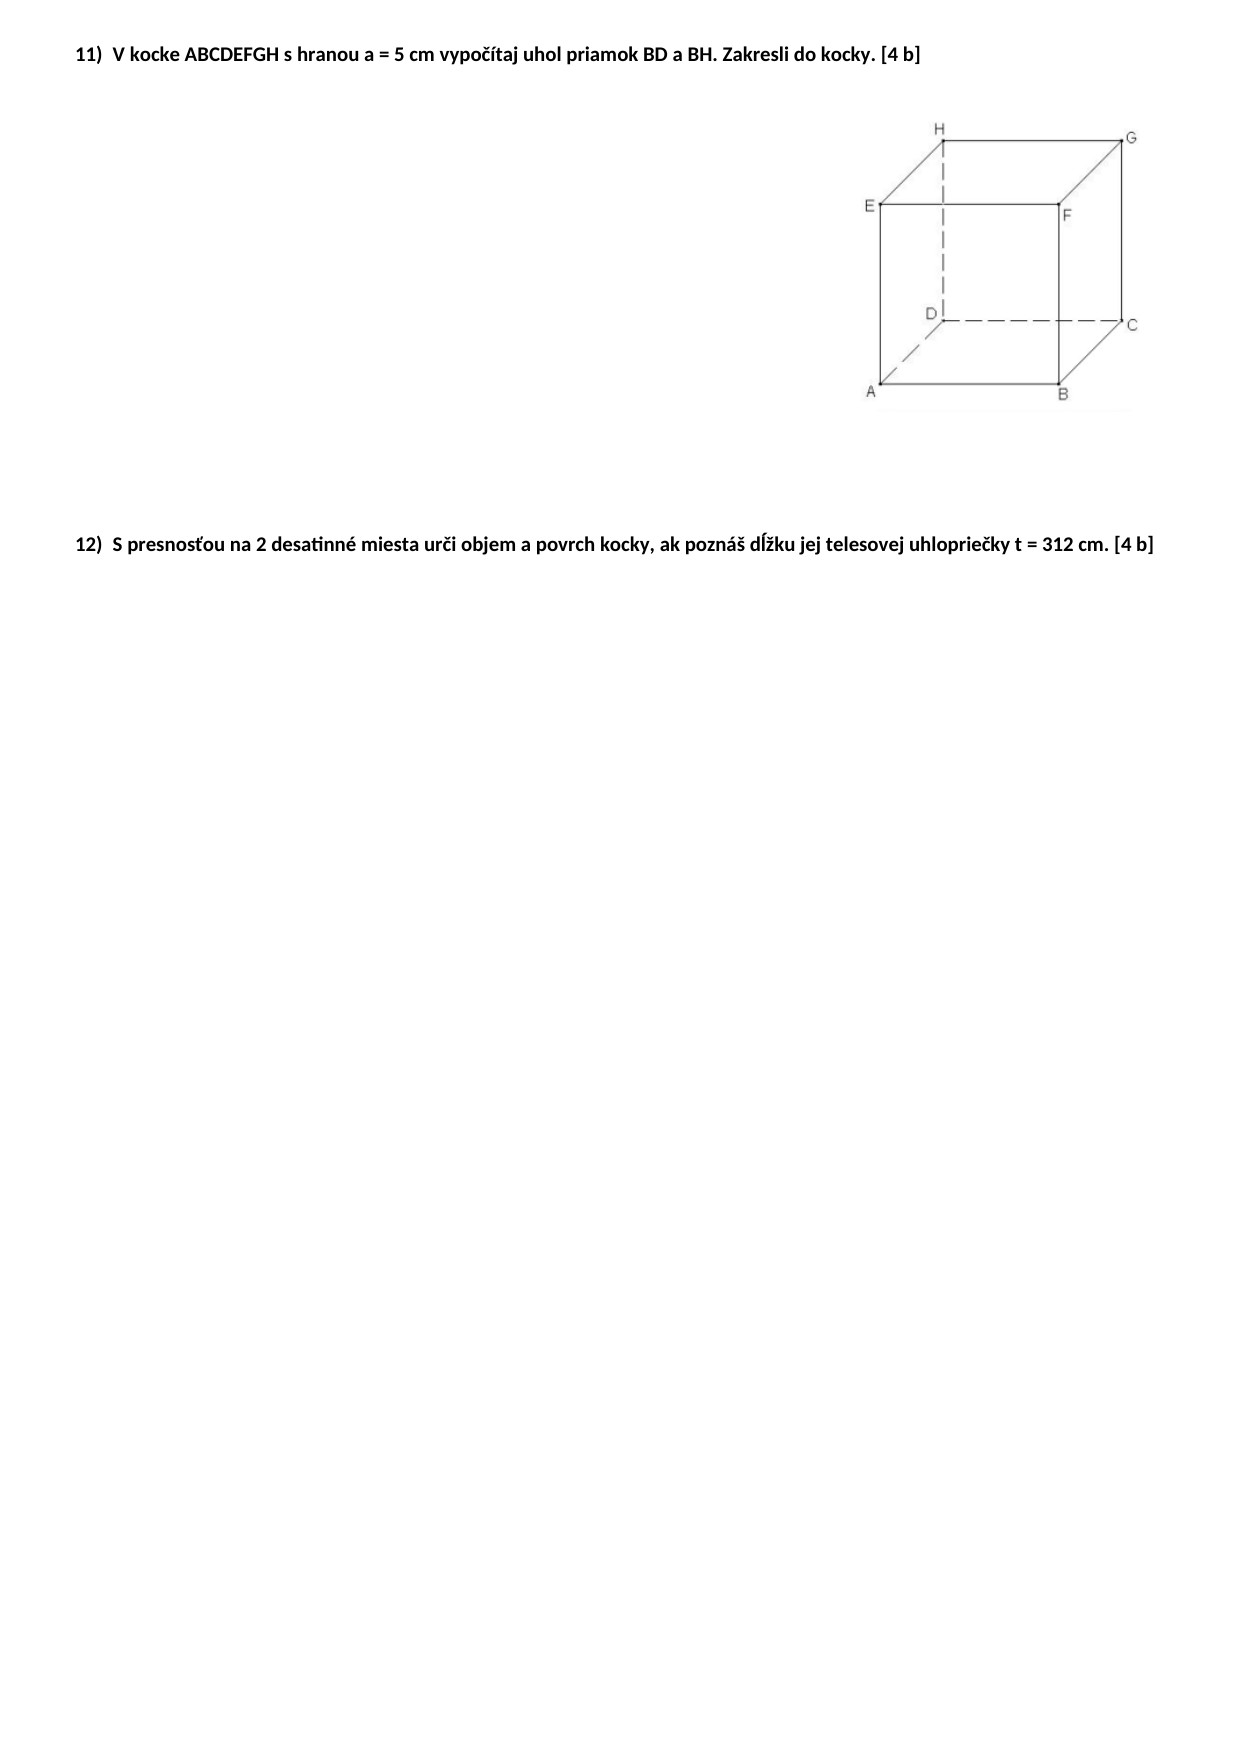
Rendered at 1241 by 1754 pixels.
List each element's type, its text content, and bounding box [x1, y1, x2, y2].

list V kocke ABCDEFGH s hranou a = 5 cm vypočítaj uhol priamok BD a BH. Zakresli do kocky. [4 b] [75, 42, 1165, 67]
picture [845, 117, 1150, 412]
list S presnosťou na 2 desatinné miesta urči objem a povrch kocky, ak poznáš dĺžku jej telesovej uhlopriečky t = 312 cm. [4 b] [75, 531, 1165, 556]
